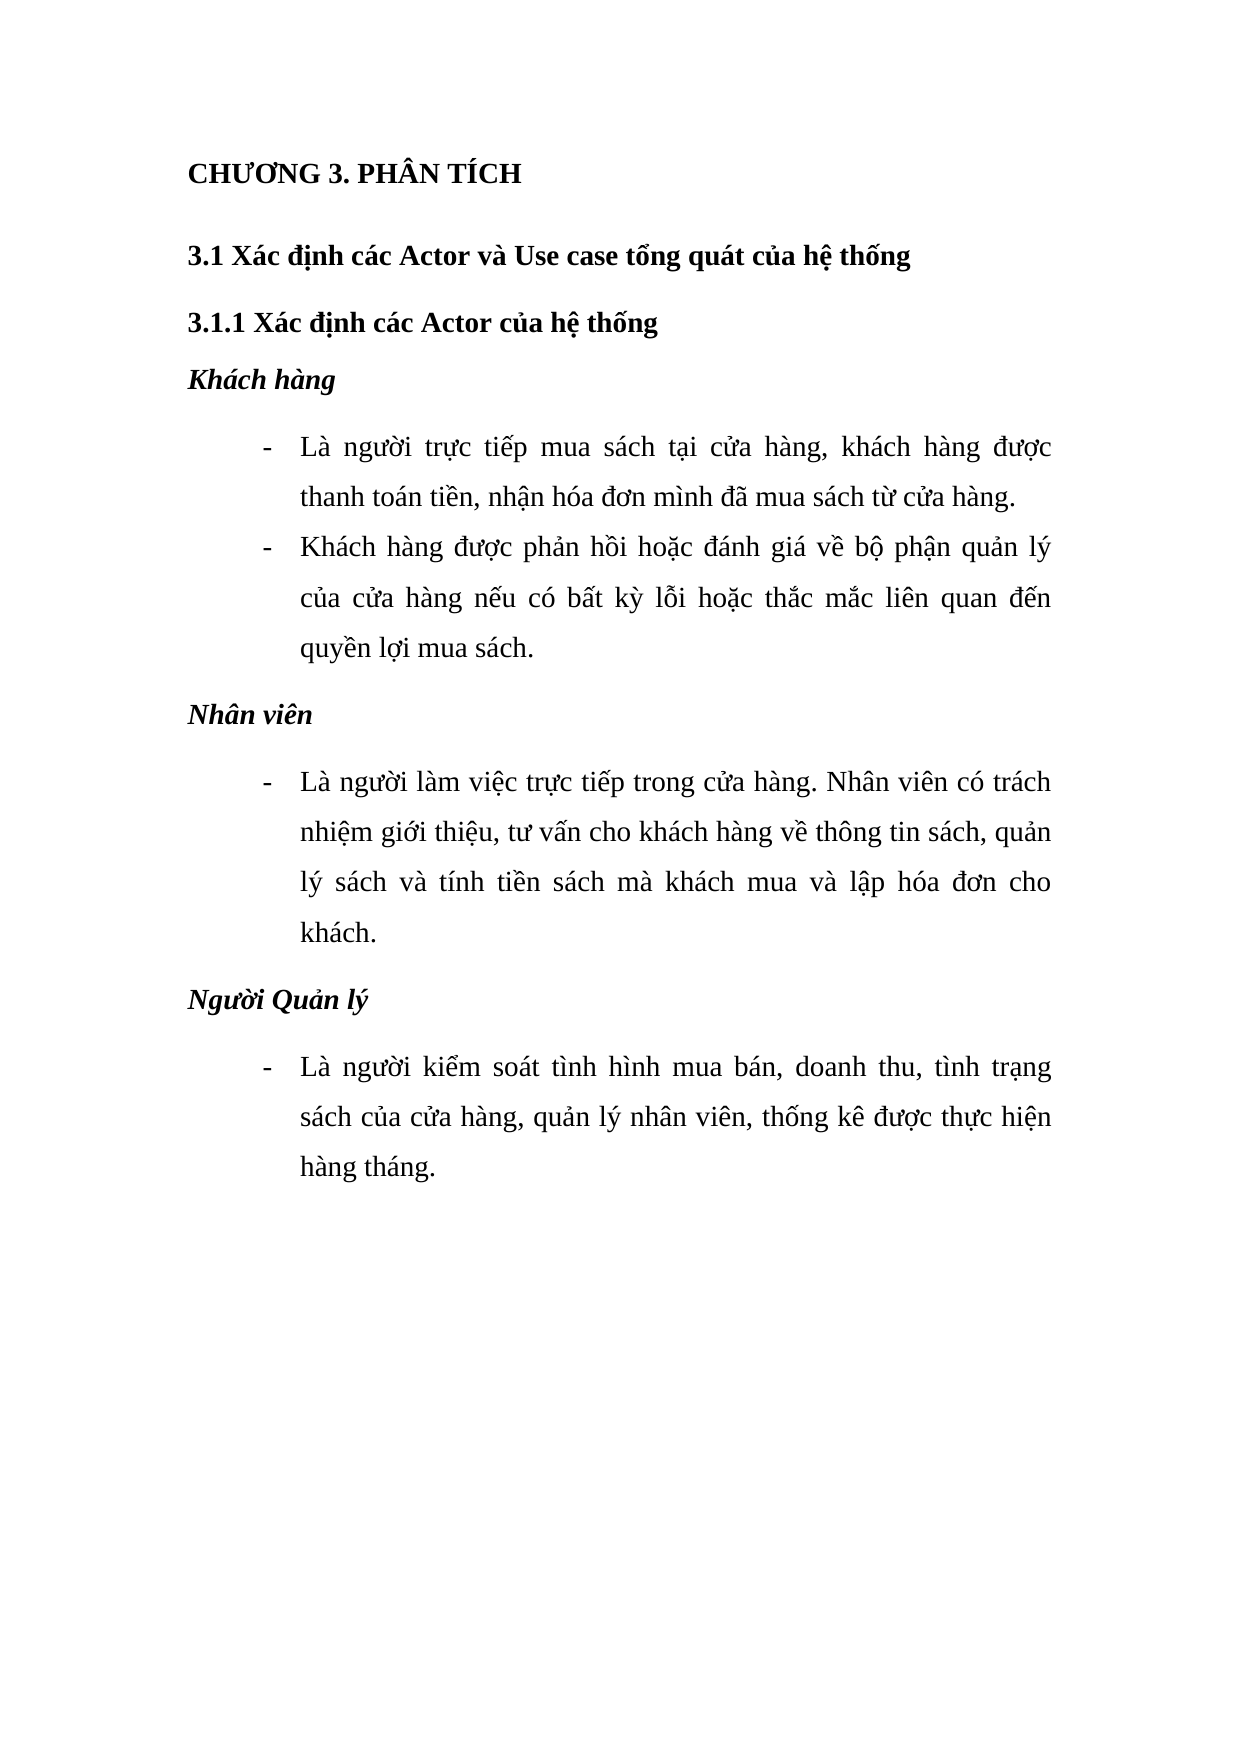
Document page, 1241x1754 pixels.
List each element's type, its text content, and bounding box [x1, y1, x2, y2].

list Là người trực tiếp mua sách tại cửa hàng, khách hàng được thanh toán tiền, nhận hóa đơn mình đã mua sách từ cửa hàng. [262, 429, 1053, 513]
subtitle 3.1 Xác định các Actor và Use case tổng quát của hệ thống [187, 238, 1053, 271]
list Là người làm việc trực tiếp trong cửa hàng. Nhân viên có trách nhiệm giới thiệu, tư vấn cho khách hàng về thông tin sách, quản lý sách và tính tiền sách mà khách mua và lập hóa đơn cho khách. [262, 764, 1053, 948]
text Nhân viên [187, 697, 1053, 731]
subtitle 3.1.1 Xác định các Actor của hệ thống [187, 305, 1053, 339]
subtitle CHƯƠNG 3. PHÂN TÍCH [187, 156, 1053, 190]
list Là người kiểm soát tình hình mua bán, doanh thu, tình trạng sách của cửa hàng, quản lý nhân viên, thống kê được thực hiện hàng tháng. [262, 1049, 1053, 1183]
text Khách hàng [187, 362, 1053, 395]
text Người Quản lý [187, 982, 1053, 1015]
list Khách hàng được phản hồi hoặc đánh giá về bộ phận quản lý của cửa hàng nếu có bất kỳ lỗi hoặc thắc mắc liên quan đến quyền lợi mua sách. [262, 529, 1053, 663]
